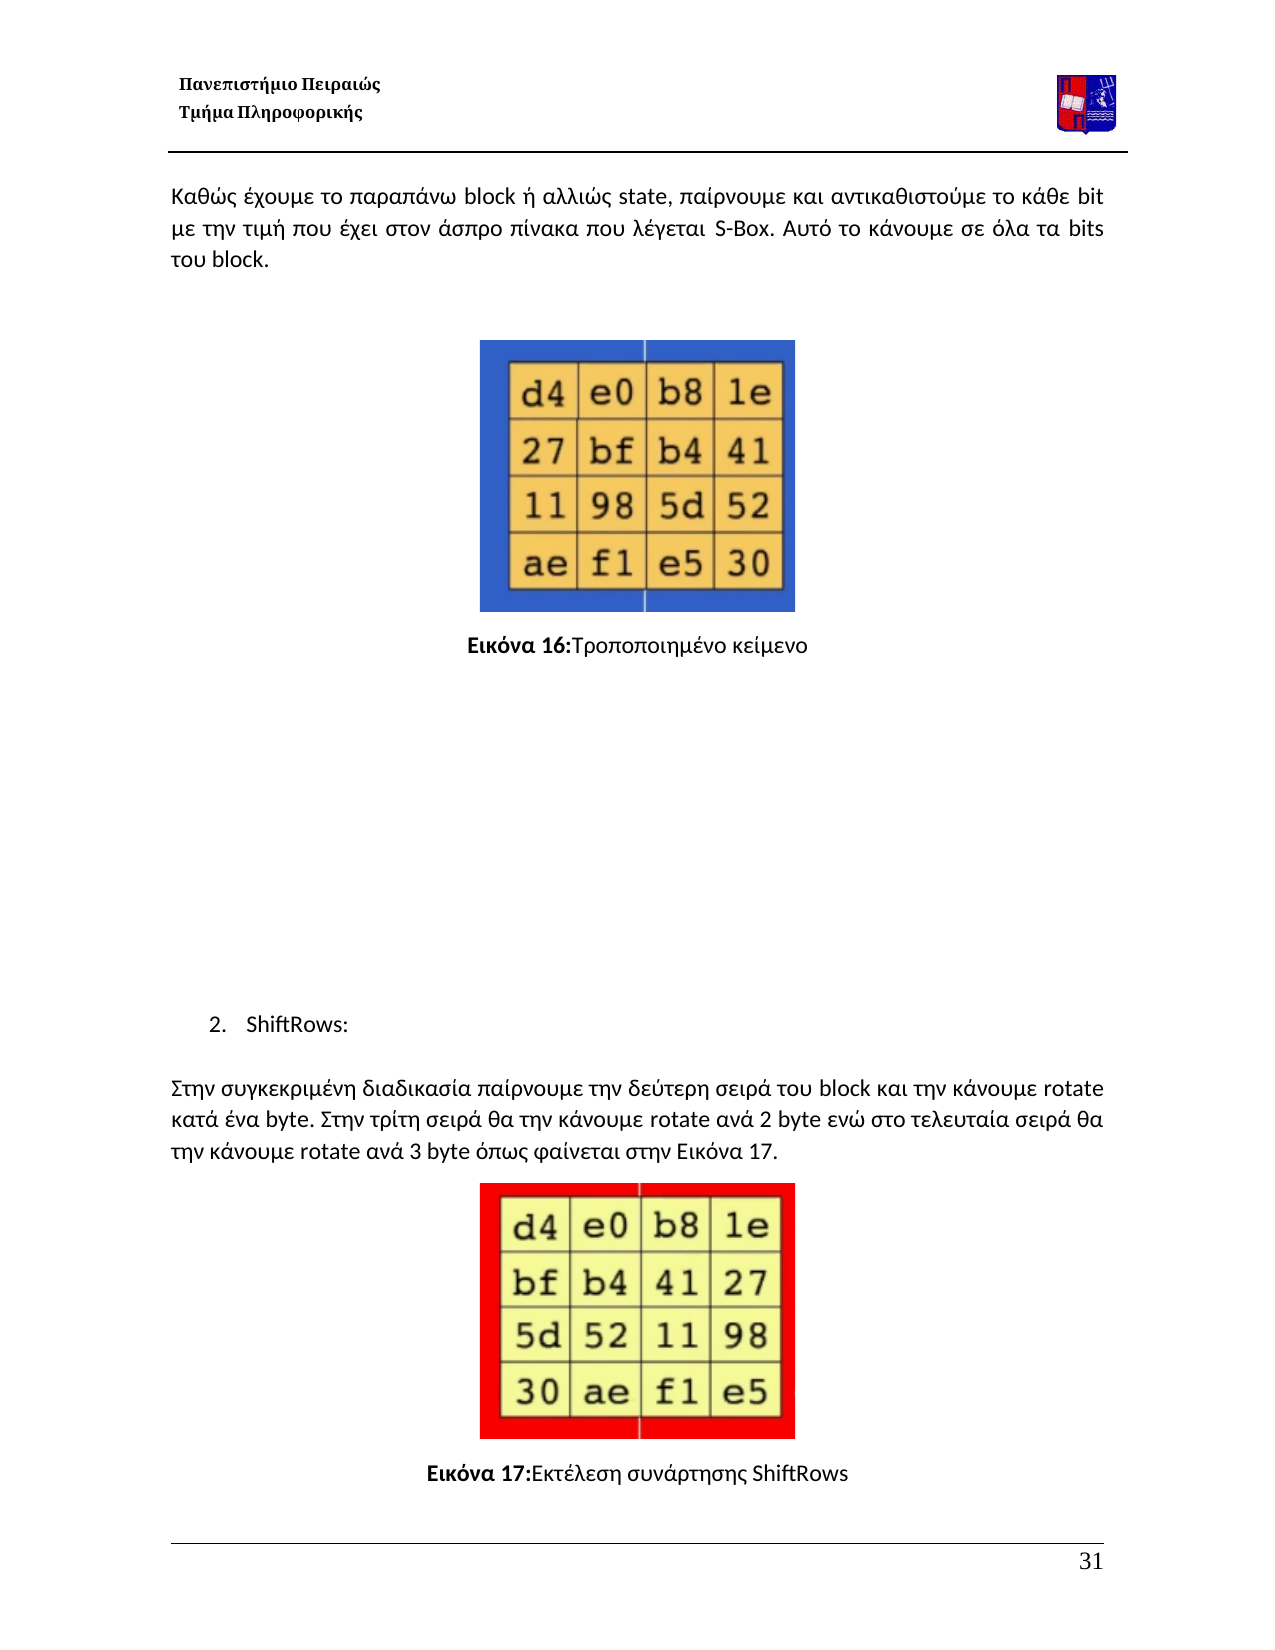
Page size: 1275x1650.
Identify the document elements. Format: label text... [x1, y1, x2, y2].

picture [479, 1183, 796, 1439]
text Στην συγκεκριμένη διαδικασία παίρνουμε την δεύτερη σειρά του block και την κάνουμε rotate κατά ένα byte. Στην τρίτη σειρά θα την κάνουμε rotate ανά 2 byte ενώ στο τελευταία σειρά θα την κάνουμε rotate ανά 3 byte όπως φαίνεται στην Εικόνα 17. [171, 1073, 1104, 1165]
text Εικόνα 16:Τροποποιημένο κείμενο [171, 630, 1104, 659]
text Καθώς έχουμε το παραπάνω block ή αλλιώς state, παίρνουμε και αντικαθιστούμε το κάθε bit με την τιμή που έχει στον άσπρο πίνακα που λέγεται S-Box. Αυτό το κάνουμε σε όλα τα bits του block. [171, 181, 1104, 274]
text Εικόνα 17:Εκτέλεση συνάρτησης ShiftRows [171, 1458, 1104, 1487]
picture [1057, 75, 1117, 135]
list ShiftRows: [209, 1009, 1104, 1039]
picture [479, 340, 796, 612]
